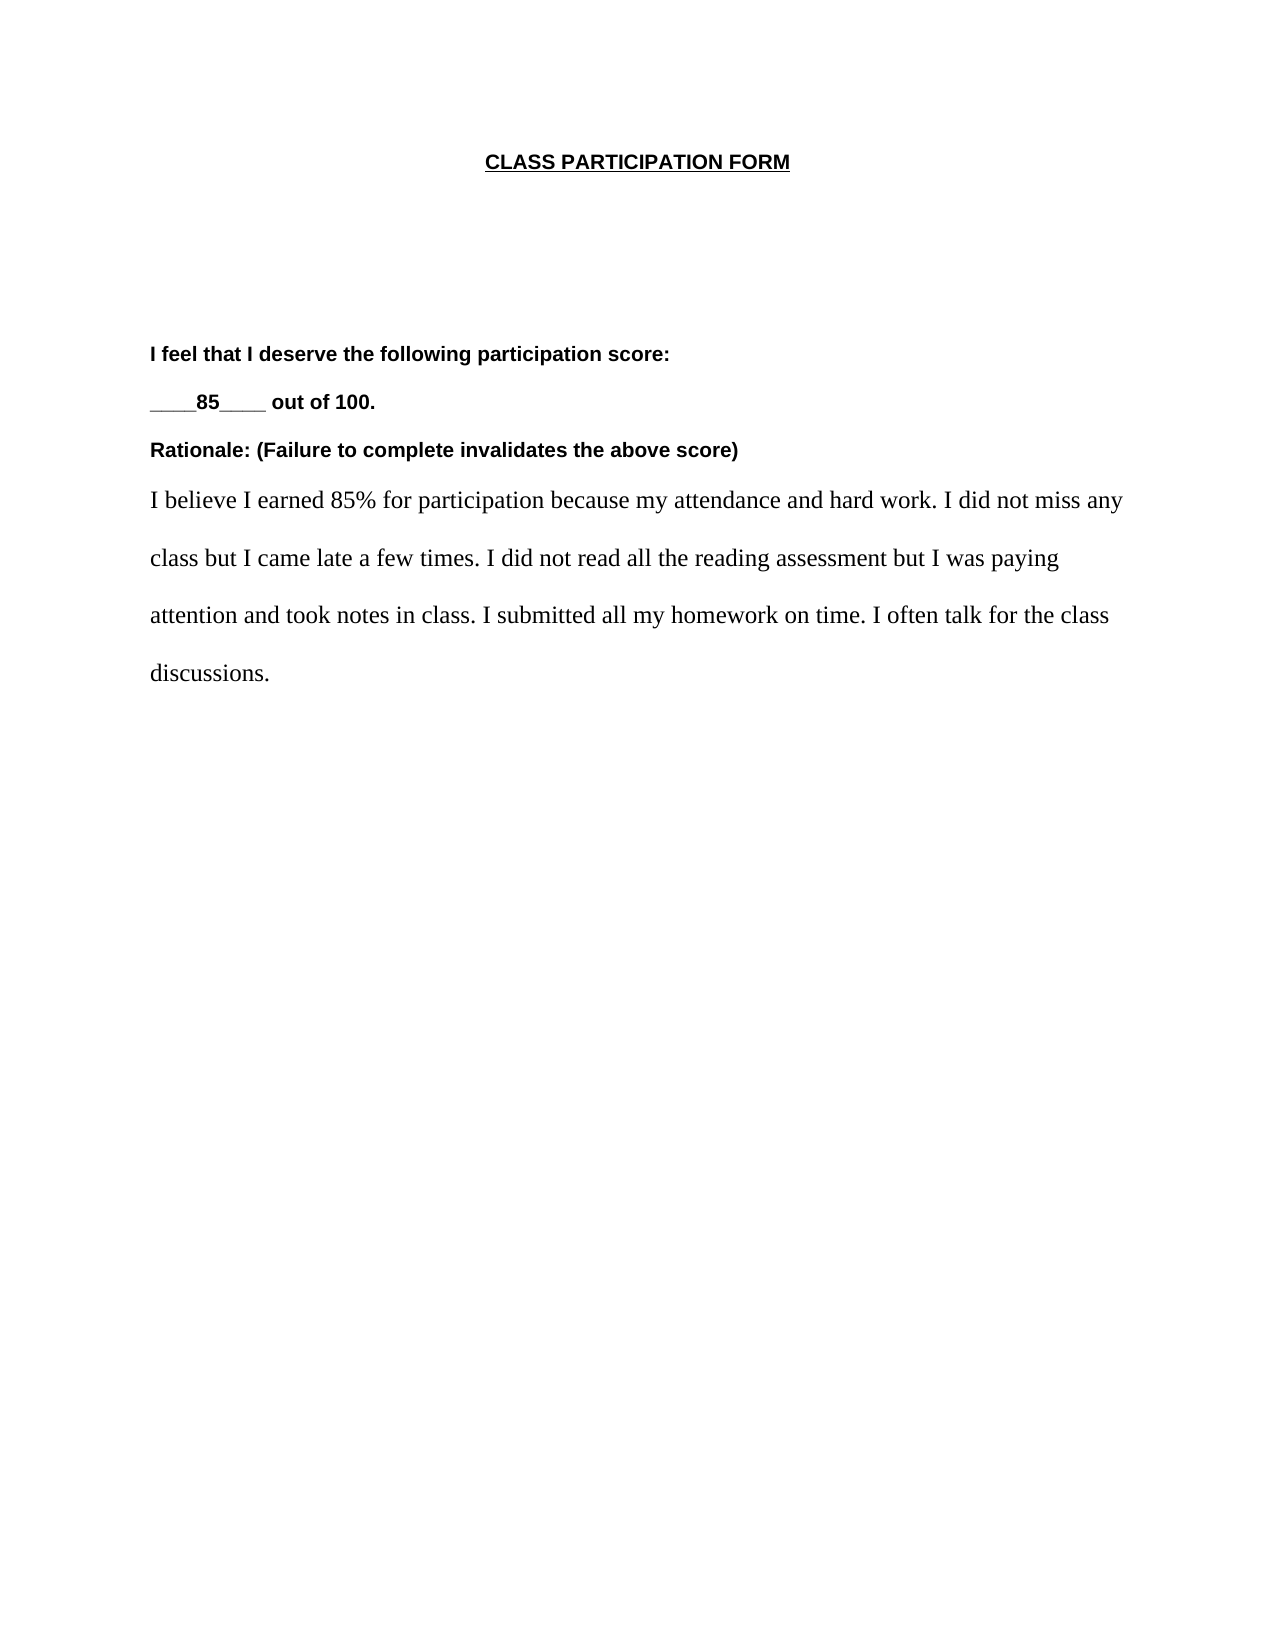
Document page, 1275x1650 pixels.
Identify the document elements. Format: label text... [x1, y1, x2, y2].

text I feel that I deserve the following participation score: [150, 342, 1125, 366]
text CLASS PARTICIPATION FORM [150, 150, 1125, 174]
text Rationale: (Failure to complete invalidates the above score) [150, 437, 1125, 461]
text I believe I earned 85% for participation because my attendance and hard work. I did not miss any class but I came late a few times. I did not read all the reading assessment but I was paying attention and took notes in class. I submitted all my homework on time. I often talk for the class discussions. [150, 485, 1125, 687]
text ____85____ out of 100. [150, 389, 1125, 413]
